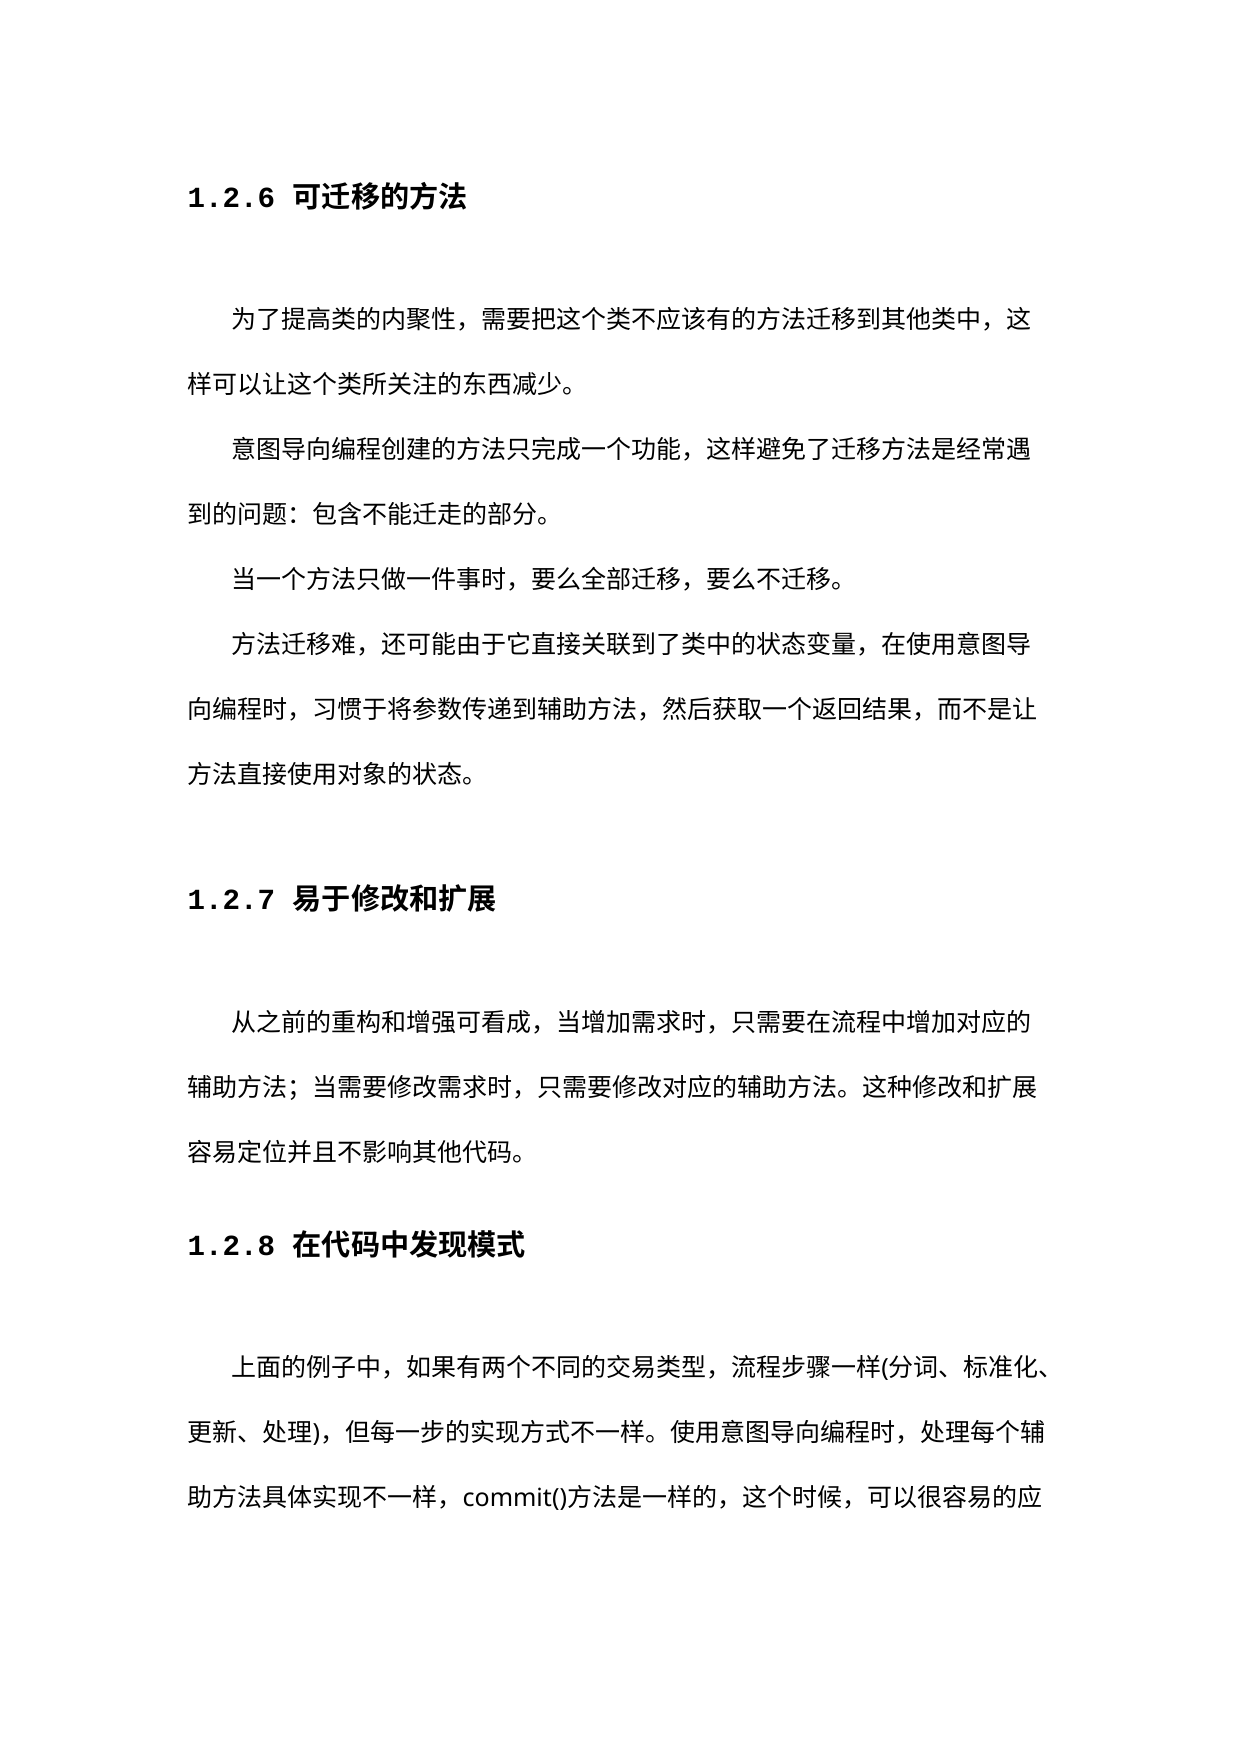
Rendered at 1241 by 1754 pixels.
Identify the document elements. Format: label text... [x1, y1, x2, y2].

text 从之前的重构和增强可看成，当增加需求时，只需要在流程中增加对应的辅助方法；当需要修改需求时，只需要修改对应的辅助方法。这种修改和扩展容易定位并且不影响其他代码。 [187, 988, 1053, 1183]
text 意图导向编程创建的方法只完成一个功能，这样避免了迁移方法是经常遇到的问题：包含不能迁走的部分。 [187, 415, 1053, 545]
text 方法迁移难，还可能由于它直接关联到了类中的状态变量，在使用意图导向编程时，习惯于将参数传递到辅助方法，然后获取一个返回结果，而不是让方法直接使用对象的状态。 [187, 610, 1053, 805]
subtitle 1.2.7 易于修改和扩展 [187, 865, 1053, 930]
subtitle 1.2.8 在代码中发现模式 [187, 1210, 1053, 1275]
text 上面的例子中，如果有两个不同的交易类型，流程步骤一样(分词、标准化、更新、处理)，但每一步的实现方式不一样。使用意图导向编程时，处理每个辅助方法具体实现不一样，commit()方法是一样的，这个时候，可以很容易的应用模板方法模式。 [187, 1333, 1053, 1528]
subtitle 1.2.6 可迁移的方法 [187, 162, 1053, 227]
text 当一个方法只做一件事时，要么全部迁移，要么不迁移。 [187, 545, 1053, 610]
text 为了提高类的内聚性，需要把这个类不应该有的方法迁移到其他类中，这样可以让这个类所关注的东西减少。 [187, 285, 1053, 415]
